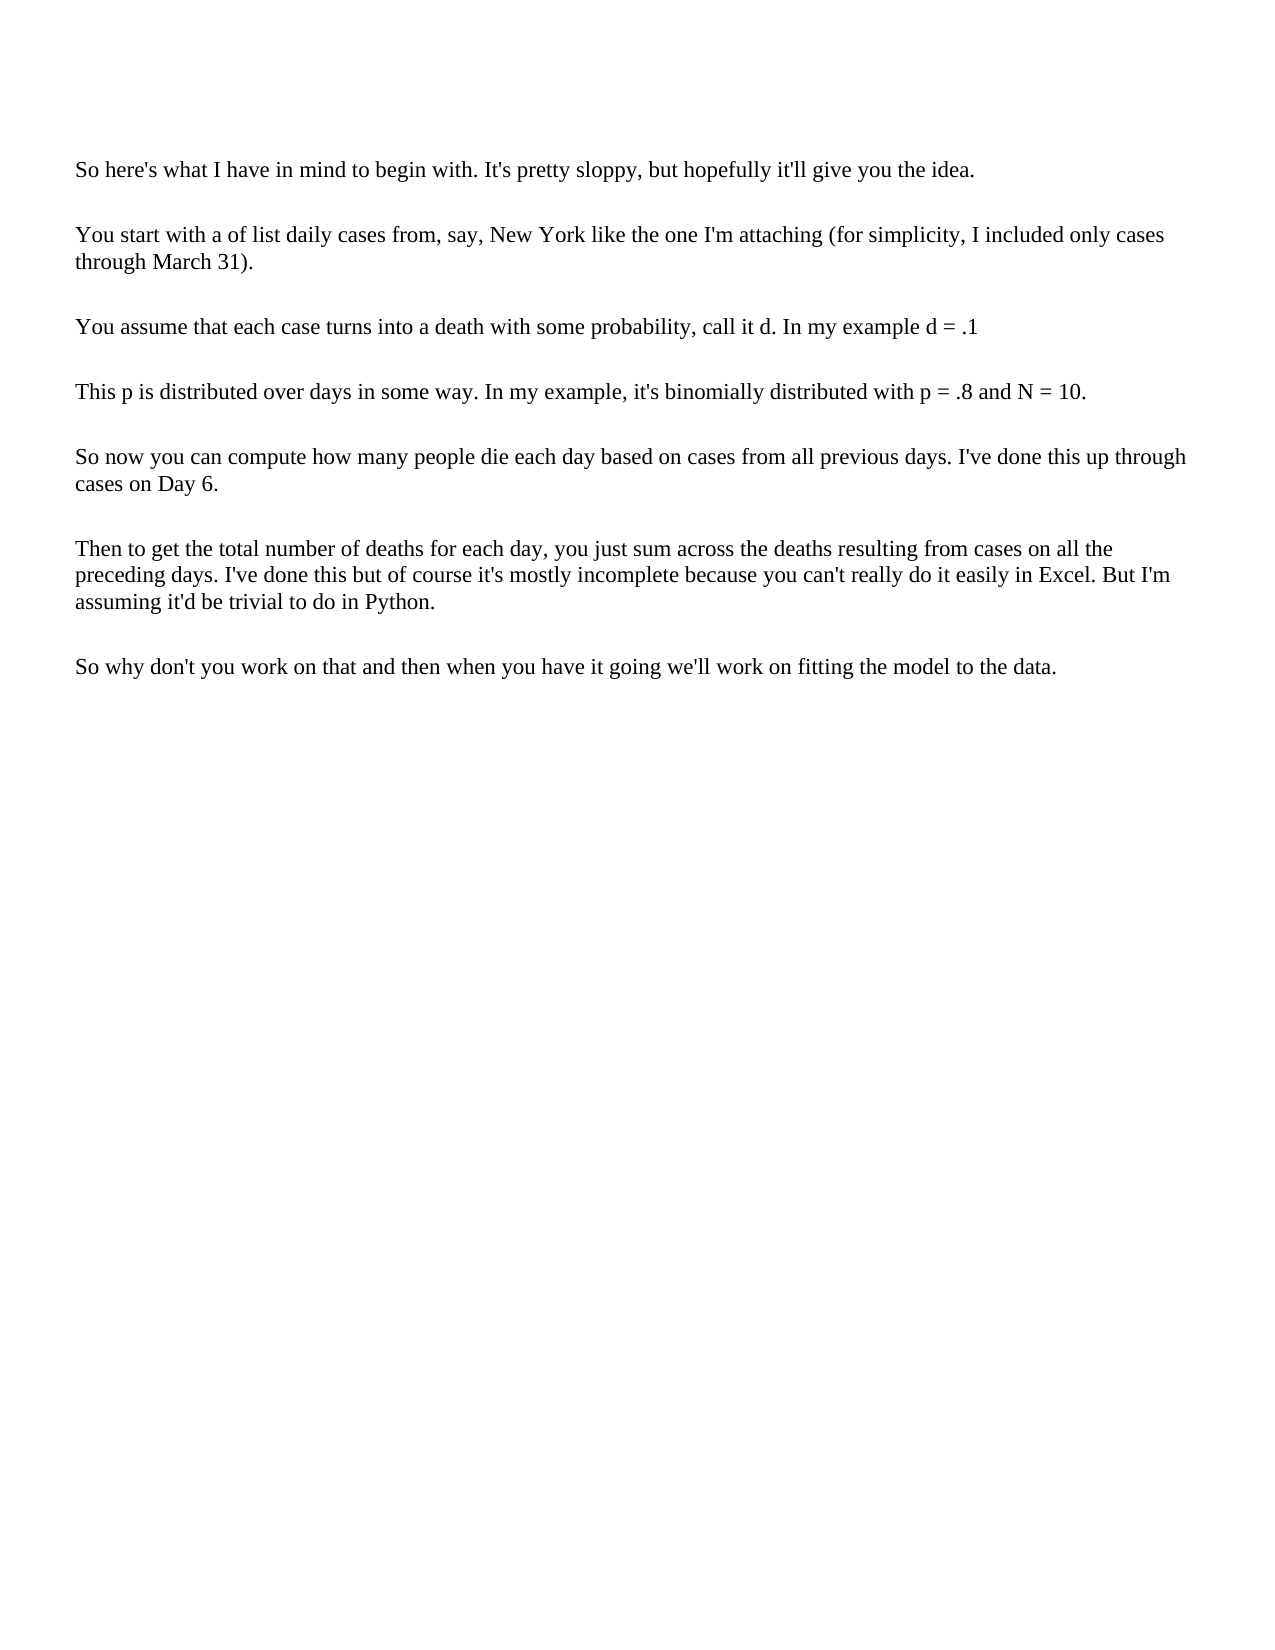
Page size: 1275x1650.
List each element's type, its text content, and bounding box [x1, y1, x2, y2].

text So here's what I have in mind to begin with. It's pretty sloppy, but hopefully it'll give you the idea. [75, 156, 1200, 183]
text So now you can compute how many people die each day based on cases from all previous days. I've done this up through cases on Day 6. [75, 443, 1200, 496]
text You start with a of list daily cases from, say, New York like the one I'm attaching (for simplicity, I included only cases through March 31). [75, 221, 1200, 274]
text This p is distributed over days in some way. In my example, it's binomially distributed with p = .8 and N = 10. [75, 378, 1200, 404]
text Then to get the total number of deaths for each day, you just sum across the deaths resulting from cases on all the preceding days. I've done this but of course it's mostly incomplete because you can't really do it easily in Excel. But I'm assuming it'd be trivial to do in Python. [75, 535, 1200, 614]
text You assume that each case turns into a death with some probability, call it d. In my example d = .1 [75, 313, 1200, 339]
text So why don't you work on that and then when you have it going we'll work on fitting the model to the data. [75, 653, 1200, 679]
